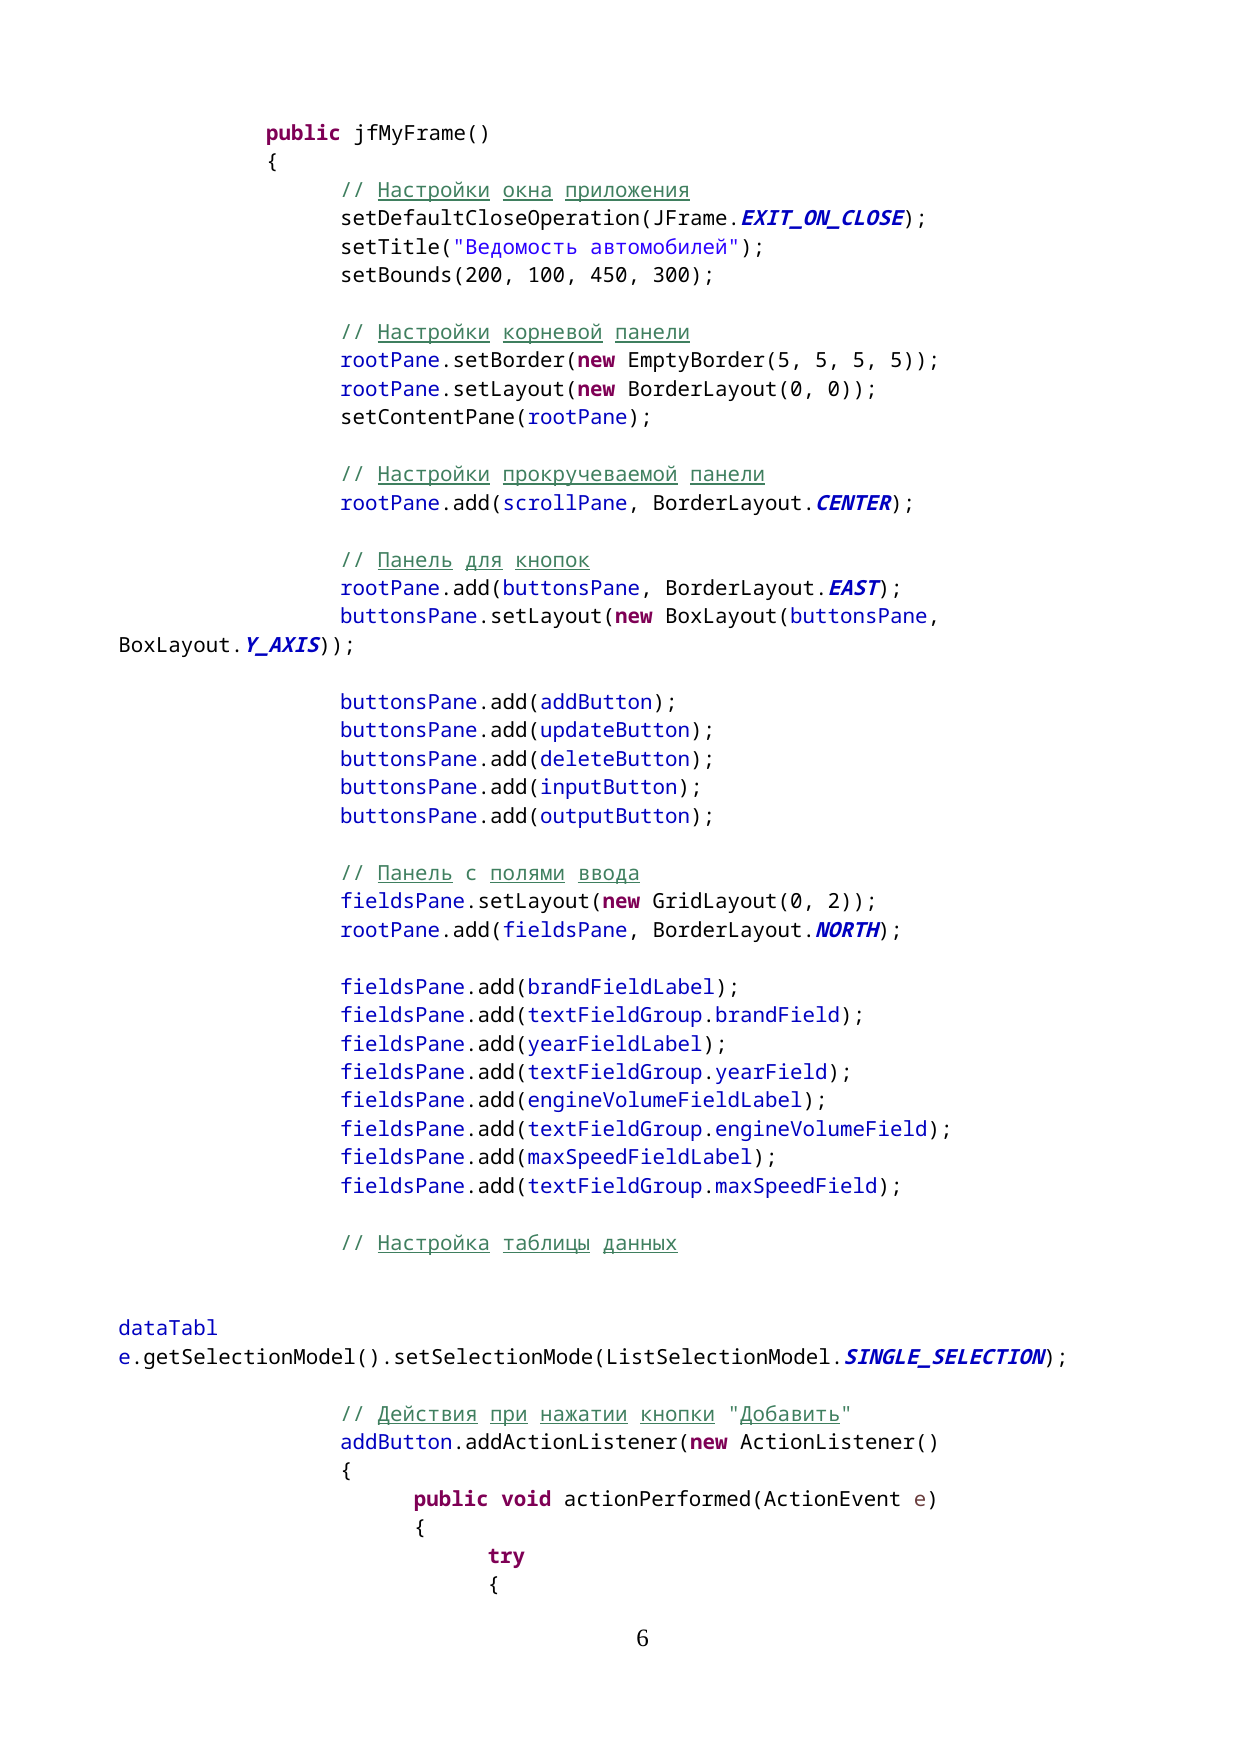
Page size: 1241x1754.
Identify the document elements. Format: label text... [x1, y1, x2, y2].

text dataTable.getSelectionModel().setSelectionMode(ListSelectionModel.SINGLE_SELECTION); [118, 1256, 1152, 1370]
text { [118, 147, 1152, 175]
text fieldsPane.add(textFieldGroup.engineVolumeField); [118, 1114, 1152, 1142]
text { [118, 1512, 1152, 1541]
text buttonsPane.setLayout(new BoxLayout(buttonsPane, BoxLayout.Y_AXIS)); [118, 602, 1152, 658]
text // Настройки корневой панели [118, 317, 1152, 346]
text fieldsPane.add(textFieldGroup.maxSpeedField); [118, 1171, 1152, 1199]
text public void actionPerformed(ActionEvent e) [118, 1484, 1152, 1512]
text setTitle("Ведомость автомобилей"); [118, 232, 1152, 260]
text fieldsPane.add(textFieldGroup.brandField); [118, 1000, 1152, 1029]
text buttonsPane.add(inputButton); [118, 772, 1152, 801]
text // Настройки окна приложения [118, 175, 1152, 203]
text buttonsPane.add(updateButton); [118, 716, 1152, 744]
text rootPane.setLayout(new BorderLayout(0, 0)); [118, 374, 1152, 402]
text rootPane.add(scrollPane, BorderLayout.CENTER); [118, 488, 1152, 516]
text setDefaultCloseOperation(JFrame.EXIT_ON_CLOSE); [118, 203, 1152, 232]
text addButton.addActionListener(new ActionListener() [118, 1427, 1152, 1456]
text { [118, 1569, 1152, 1598]
text buttonsPane.add(addButton); [118, 687, 1152, 716]
text // Действия при нажатии кнопки "Добавить" [118, 1399, 1152, 1427]
text rootPane.add(buttonsPane, BorderLayout.EAST); [118, 573, 1152, 602]
text { [118, 1456, 1152, 1484]
text try [118, 1541, 1152, 1569]
text fieldsPane.setLayout(new GridLayout(0, 2)); [118, 886, 1152, 915]
text fieldsPane.add(maxSpeedFieldLabel); [118, 1142, 1152, 1171]
text fieldsPane.add(engineVolumeFieldLabel); [118, 1086, 1152, 1114]
text // Панель для кнопок [118, 545, 1152, 573]
text // Настройки прокручеваемой панели [118, 459, 1152, 488]
text public jfMyFrame() [118, 118, 1152, 147]
text rootPane.add(fieldsPane, BorderLayout.NORTH); [118, 915, 1152, 943]
text fieldsPane.add(brandFieldLabel); [118, 972, 1152, 1000]
text // Панель с полями ввода [118, 858, 1152, 886]
text rootPane.setBorder(new EmptyBorder(5, 5, 5, 5)); [118, 346, 1152, 374]
text buttonsPane.add(outputButton); [118, 801, 1152, 829]
text fieldsPane.add(yearFieldLabel); [118, 1029, 1152, 1057]
text setContentPane(rootPane); [118, 402, 1152, 431]
text buttonsPane.add(deleteButton); [118, 744, 1152, 772]
text setBounds(200, 100, 450, 300); [118, 260, 1152, 289]
text // Настройка таблицы данных [118, 1228, 1152, 1256]
text fieldsPane.add(textFieldGroup.yearField); [118, 1057, 1152, 1086]
